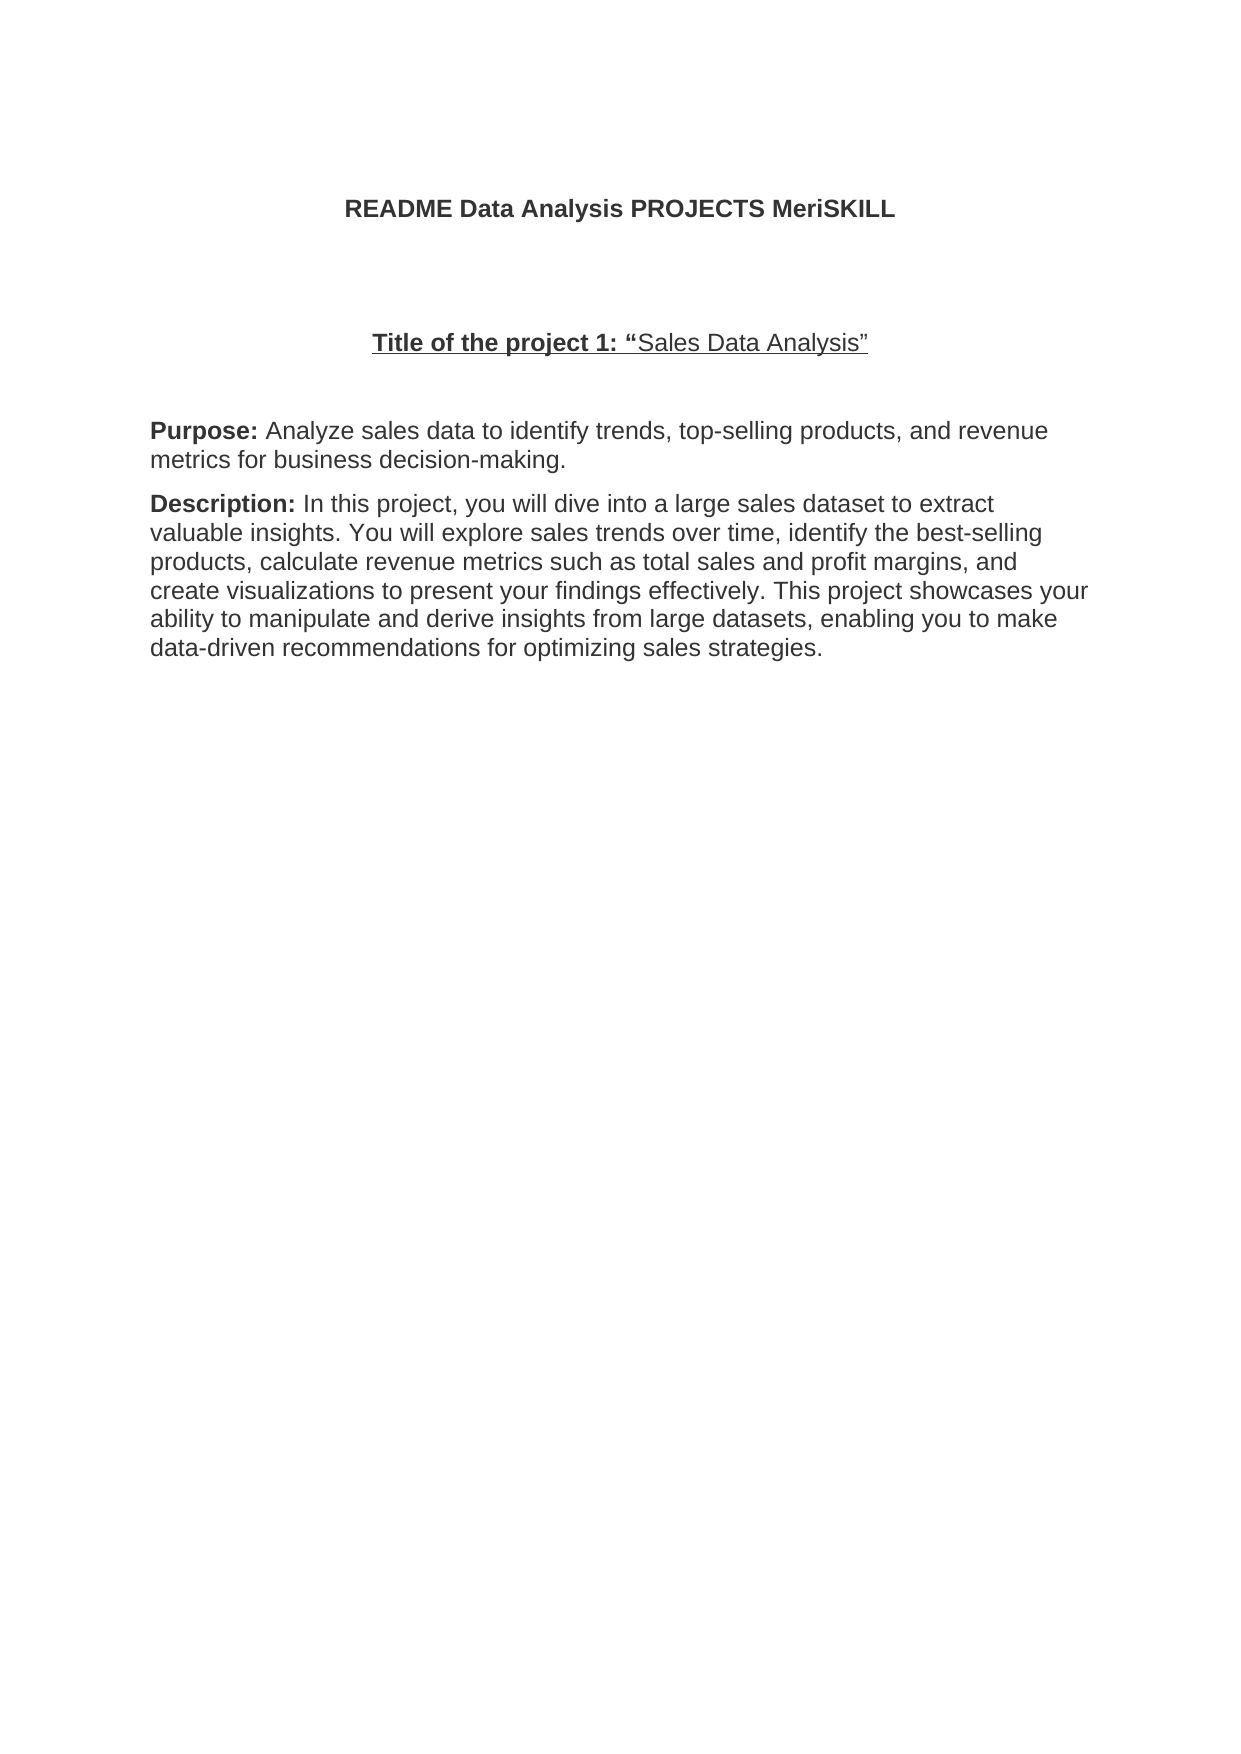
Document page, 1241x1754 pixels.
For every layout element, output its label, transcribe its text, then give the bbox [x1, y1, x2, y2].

text README Data Analysis PROJECTS MeriSKILL [150, 194, 1090, 223]
text Title of the project 1: “Sales Data Analysis” [150, 327, 1090, 356]
text Purpose: Analyze sales data to identify trends, top-selling products, and revenue metrics for business decision-making. [150, 416, 1090, 474]
text Description: In this project, you will dive into a large sales dataset to extract valuable insights. You will explore sales trends over time, identify the best-selling products, calculate revenue metrics such as total sales and profit margins, and create visualizations to present your findings effectively. This project showcases your ability to manipulate and derive insights from large datasets, enabling you to make data-driven recommendations for optimizing sales strategies. [150, 489, 1090, 662]
